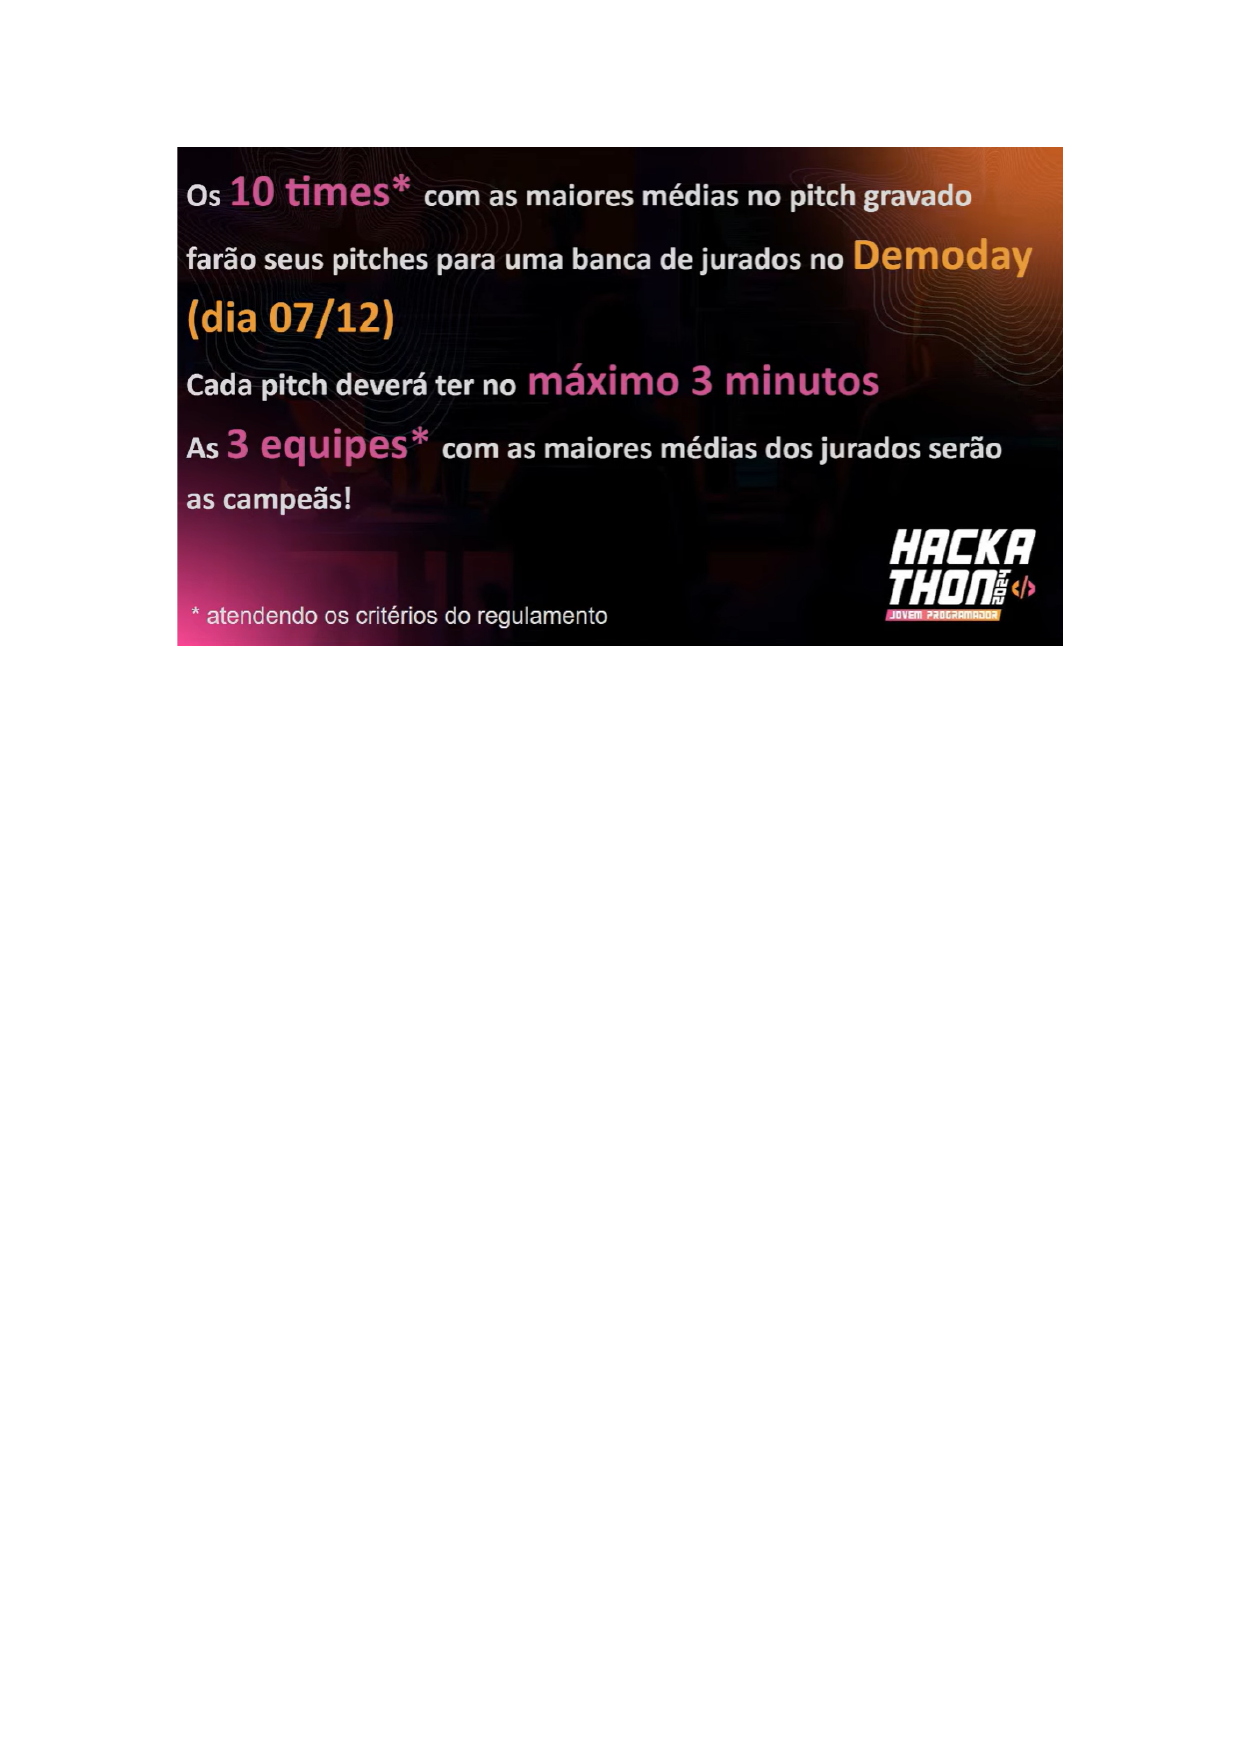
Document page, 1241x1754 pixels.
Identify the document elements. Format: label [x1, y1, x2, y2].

picture [177, 147, 1063, 646]
